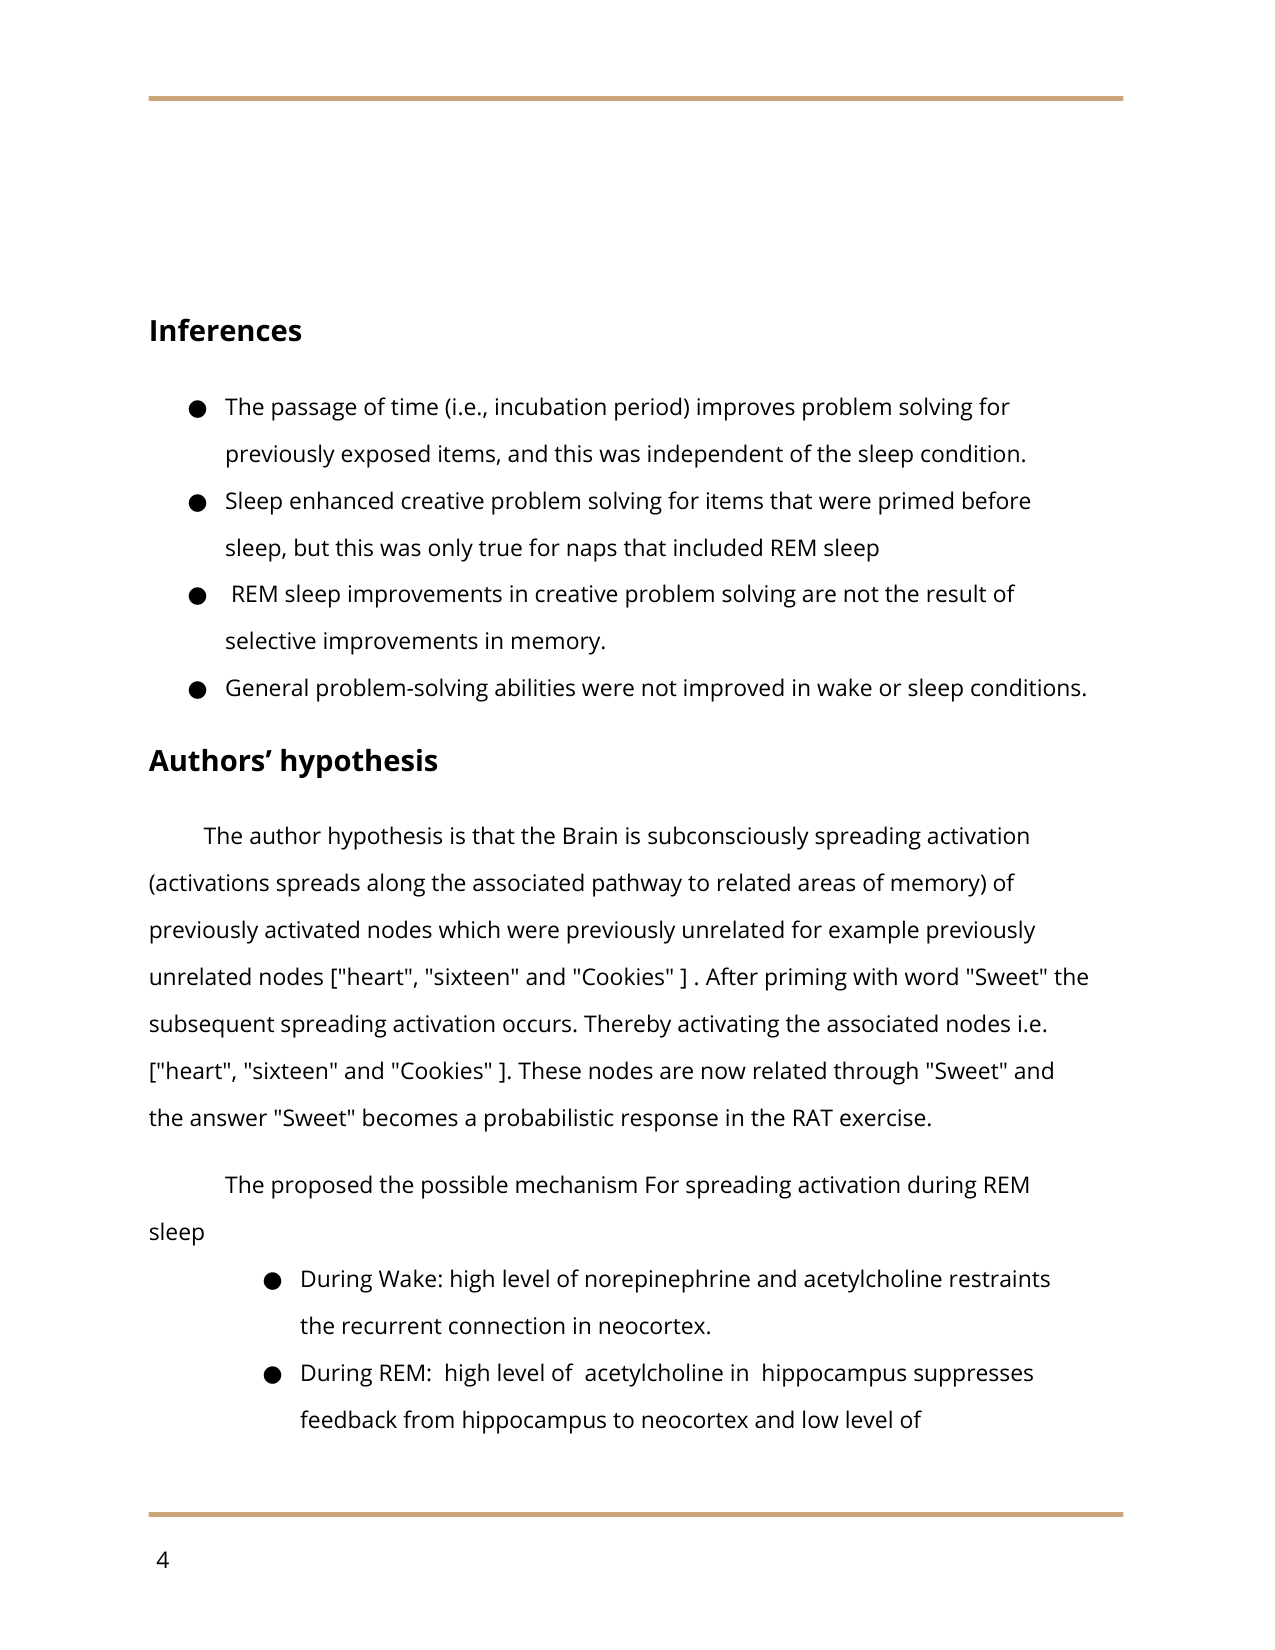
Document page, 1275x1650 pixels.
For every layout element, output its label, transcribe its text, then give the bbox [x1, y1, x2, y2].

list Sleep enhanced creative problem solving for items that were primed before sleep, but this was only true for naps that included REM sleep [187, 485, 1092, 563]
picture [148, 1512, 1124, 1517]
subtitle Authors’ hypothesis [148, 740, 1092, 779]
list General problem-solving abilities were not improved in wake or sleep conditions. [187, 672, 1237, 703]
subtitle Inferences [148, 311, 1092, 350]
list During Wake: high level of norepinephrine and acetylcholine restraints the recurrent connection in neocortex. [262, 1263, 1092, 1341]
picture [148, 96, 1124, 101]
list REM sleep improvements in creative problem solving are not the result of selective improvements in memory. [187, 578, 1092, 657]
text The author hypothesis is that the Brain is subconsciously spreading activation (activations spreads along the associated pathway to related areas of memory) of previously activated nodes which were previously unrelated for example previously unrelated nodes ["heart", "sixteen" and "Cookies" ] . After priming with word "Sweet" the subsequent spreading activation occurs. Thereby activating the associated nodes i.e. ["heart", "sixteen" and "Cookies" ]. These nodes are now related through "Sweet" and the answer "Sweet" becomes a probabilistic response in the RAT exercise. [148, 820, 1092, 1133]
list The passage of time (i.e., incubation period) improves problem solving for previously exposed items, and this was independent of the sleep condition. [187, 391, 1092, 469]
text The proposed the possible mechanism For spreading activation during REM sleep [148, 1169, 1092, 1247]
